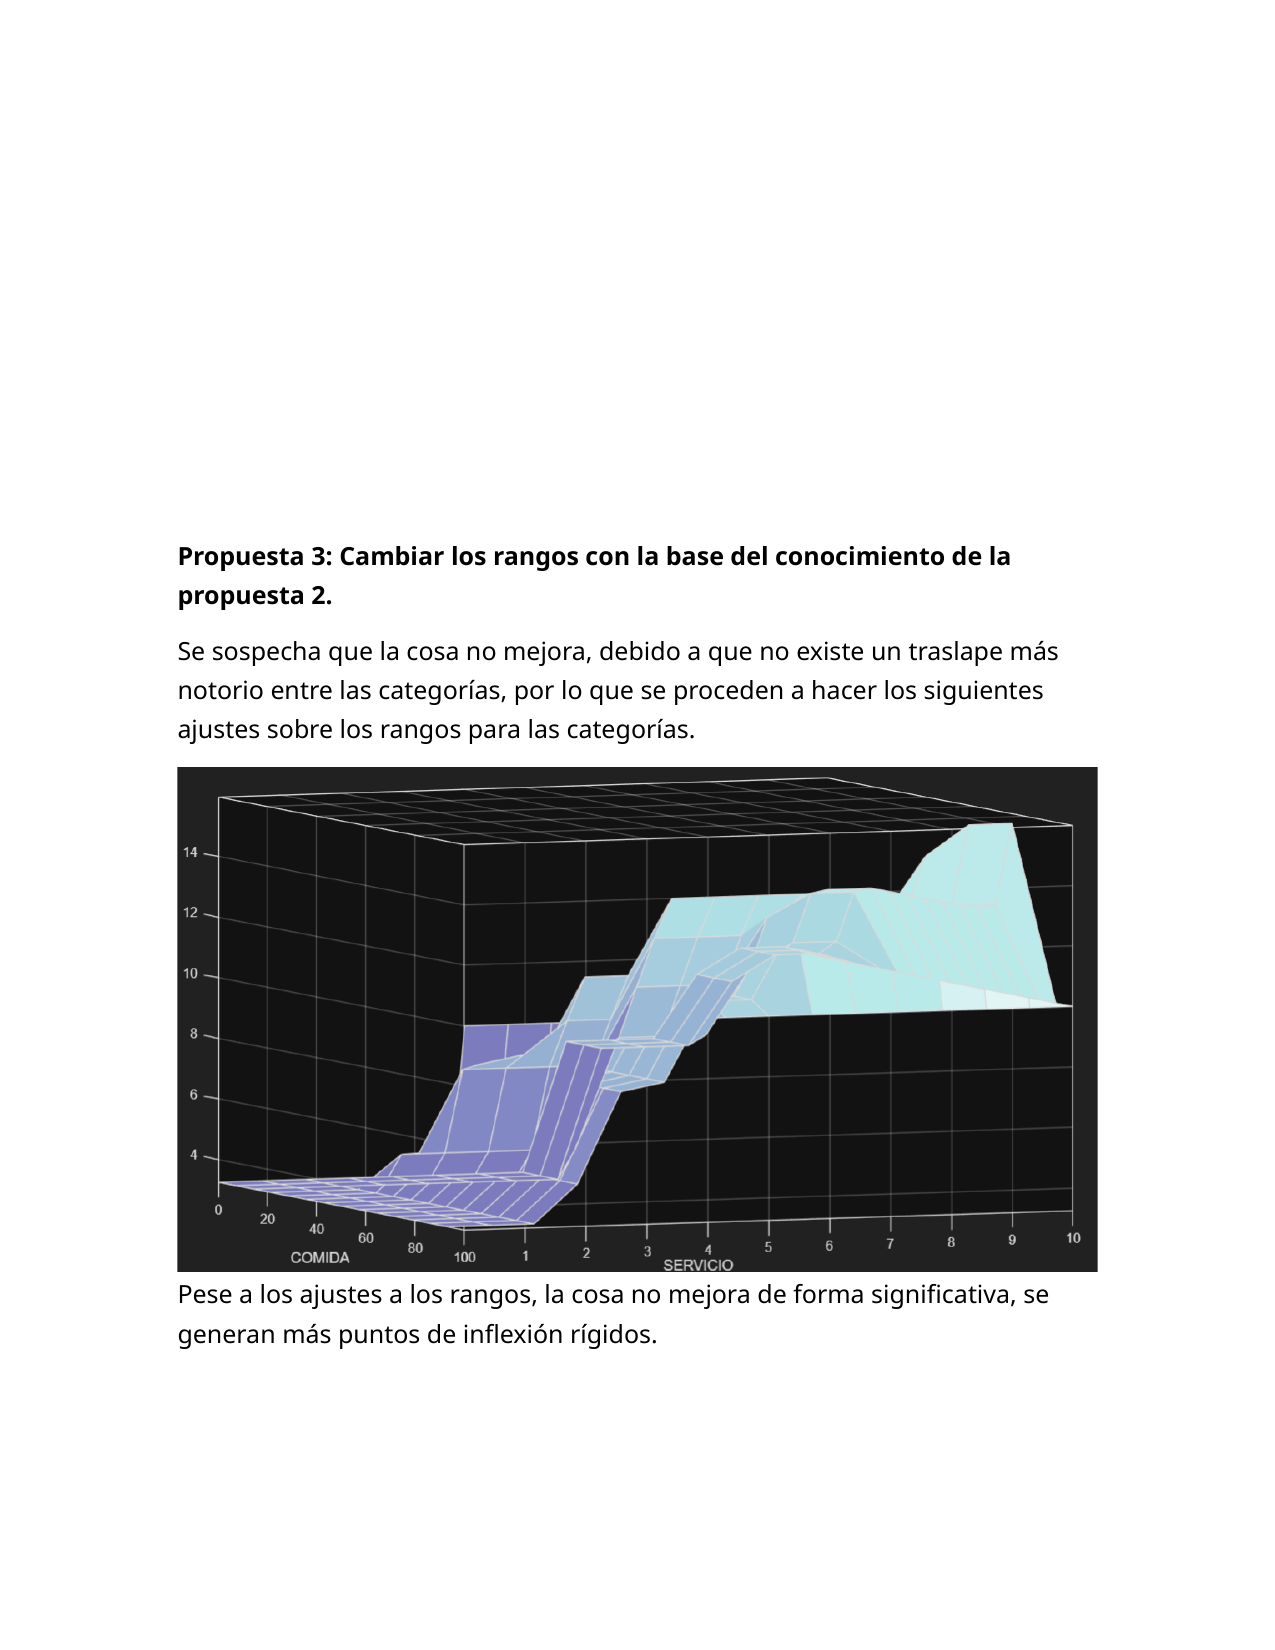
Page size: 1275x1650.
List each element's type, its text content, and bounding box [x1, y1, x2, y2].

text Pese a los ajustes a los rangos, la cosa no mejora de forma significativa, se generan más puntos de inflexión rígidos. [177, 1272, 1098, 1350]
text Propuesta 3: Cambiar los rangos con la base del conocimiento de la propuesta 2. [177, 538, 1098, 612]
text Se sospecha que la cosa no mejora, debido a que no existe un traslape más notorio entre las categorías, por lo que se proceden a hacer los siguientes ajustes sobre los rangos para las categorías. [177, 633, 1098, 746]
picture [177, 767, 1098, 1272]
